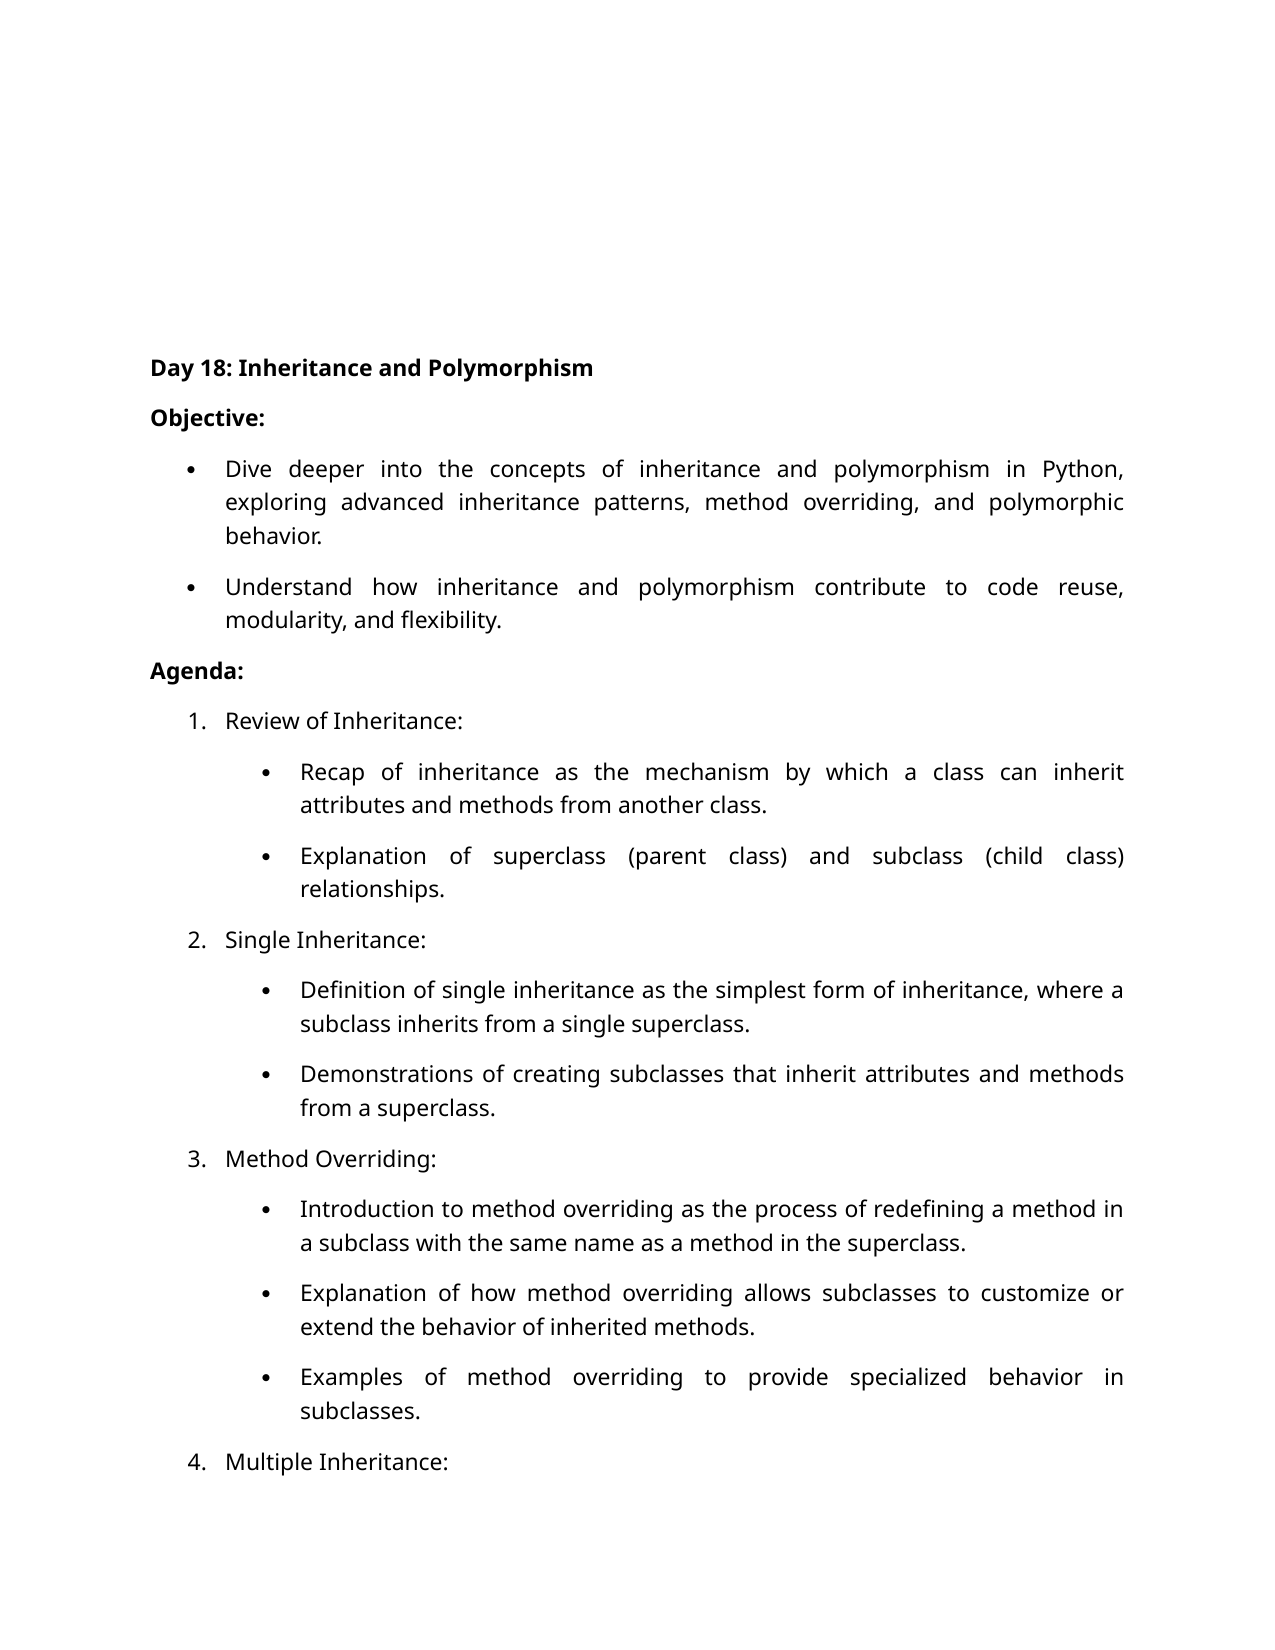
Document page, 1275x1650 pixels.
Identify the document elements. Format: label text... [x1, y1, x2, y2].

list Multiple Inheritance: [187, 1445, 1125, 1477]
list Explanation of superclass (parent class) and subclass (child class) relationships. [262, 839, 1125, 904]
list Introduction to method overriding as the process of redefining a method in a subclass with the same name as a method in the superclass. [262, 1193, 1125, 1258]
list Method Overriding: [187, 1142, 1125, 1174]
list Understand how inheritance and polymorphism contribute to code reuse, modularity, and flexibility. [187, 570, 1125, 635]
list Demonstrations of creating subclasses that inherit attributes and methods from a superclass. [262, 1058, 1125, 1123]
text Objective: [150, 402, 1125, 433]
list Definition of single inheritance as the simplest form of inheritance, where a subclass inherits from a single superclass. [262, 974, 1125, 1039]
text Day 18: Inheritance and Polymorphism [150, 352, 1125, 383]
list Dive deeper into the concepts of inheritance and polymorphism in Python, exploring advanced inheritance patterns, method overriding, and polymorphic behavior. [187, 452, 1125, 551]
list Single Inheritance: [187, 924, 1125, 955]
list Explanation of how method overriding allows subclasses to customize or extend the behavior of inherited methods. [262, 1277, 1125, 1342]
list Recap of inheritance as the mechanism by which a class can inherit attributes and methods from another class. [262, 755, 1125, 820]
list Review of Inheritance: [187, 705, 1125, 736]
list Examples of method overriding to provide specialized behavior in subclasses. [262, 1361, 1125, 1426]
text Agenda: [150, 654, 1125, 686]
